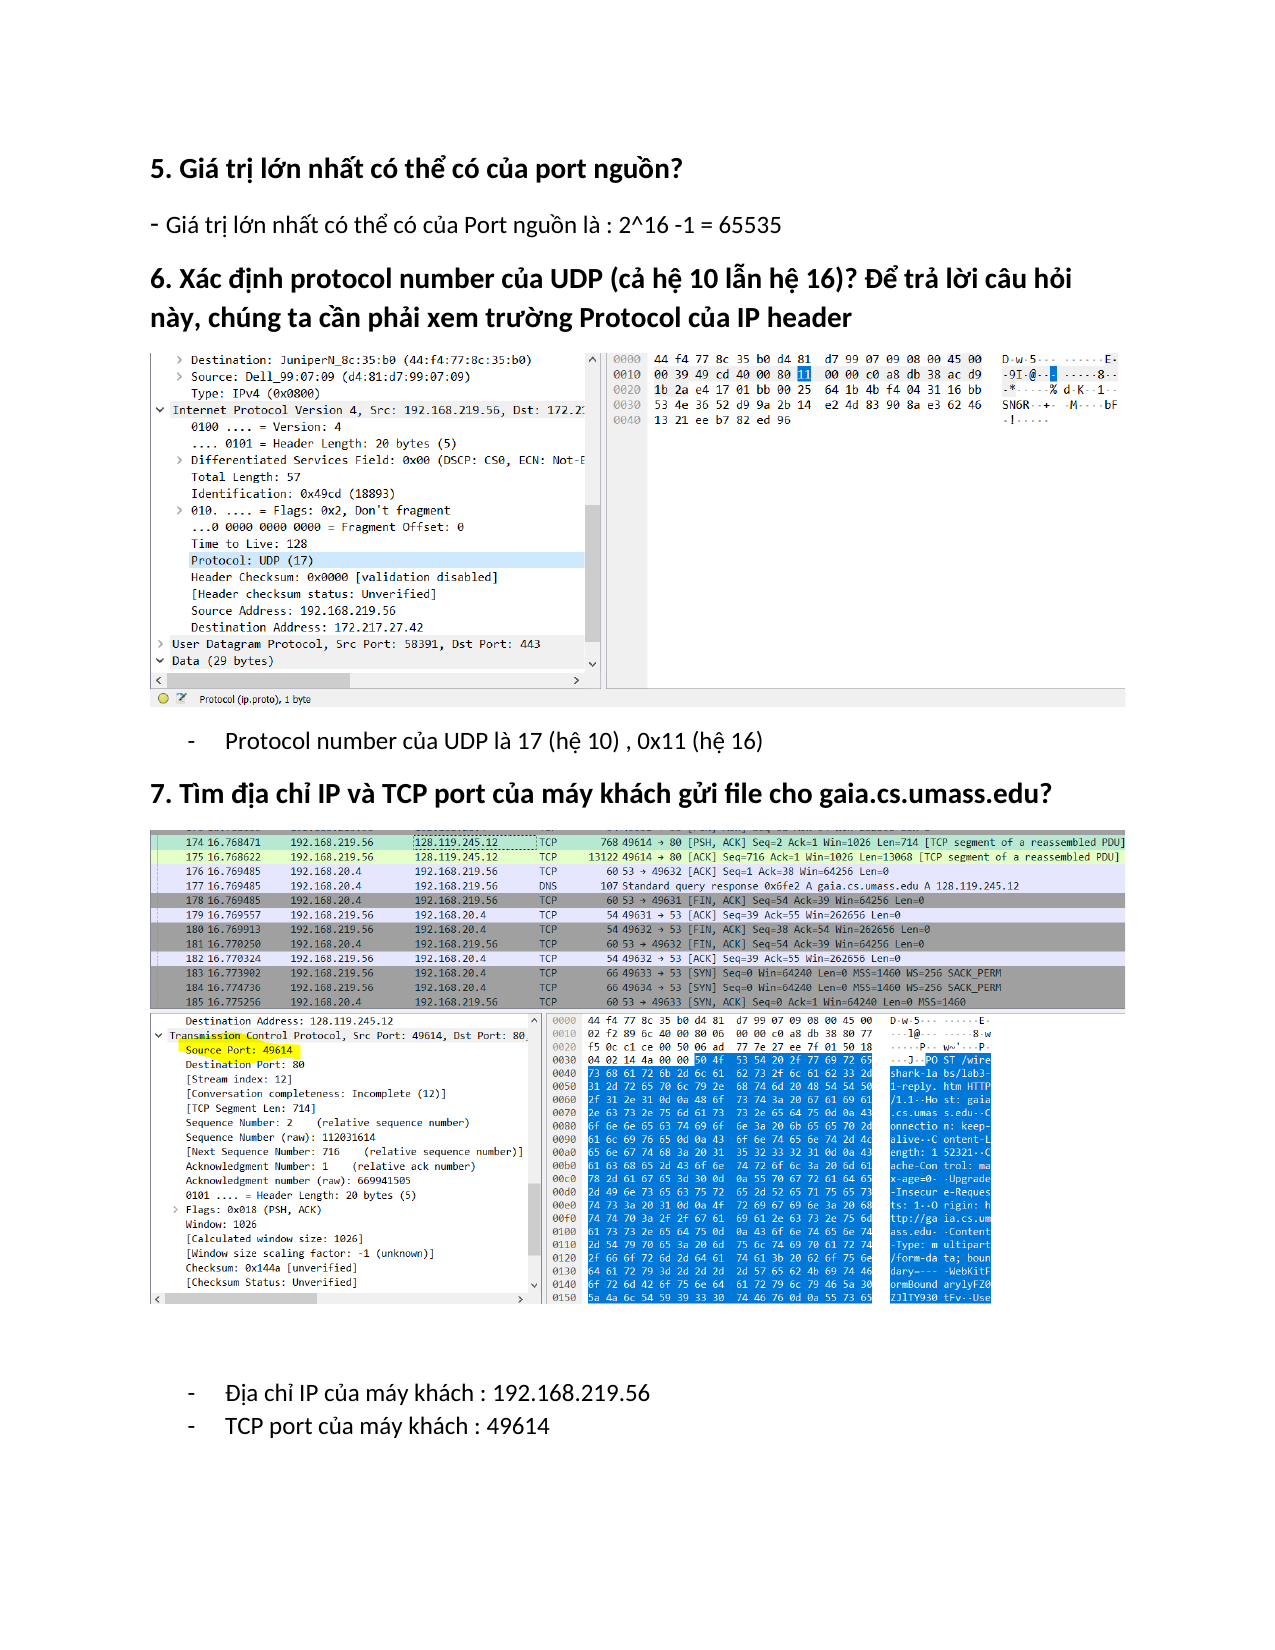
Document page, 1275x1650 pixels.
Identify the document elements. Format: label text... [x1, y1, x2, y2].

text 5. Giá trị lớn nhất có thể có của port nguồn? [150, 150, 1125, 186]
text 7. Tìm địa chỉ IP và TCP port của máy khách gửi file cho gaia.cs.umass.edu? [150, 775, 1125, 811]
list Protocol number của UDP là 17 (hệ 10) , 0x11 (hệ 16) [187, 725, 1125, 756]
text 6. Xác định protocol number của UDP (cả hệ 10 lẫn hệ 16)? Để trả lời câu hỏi này, chúng ta cần phải xem trường Protocol của IP header [150, 260, 1125, 334]
list TCP port của máy khách : 49614 [187, 1410, 1125, 1441]
picture [150, 353, 1125, 707]
text - Giá trị lớn nhất có thể có của Port nguồn là : 2^16 -1 = 65535 [150, 205, 1125, 241]
list Địa chỉ IP của máy khách : 192.168.219.56 [187, 1377, 1125, 1408]
picture [150, 830, 1125, 1304]
